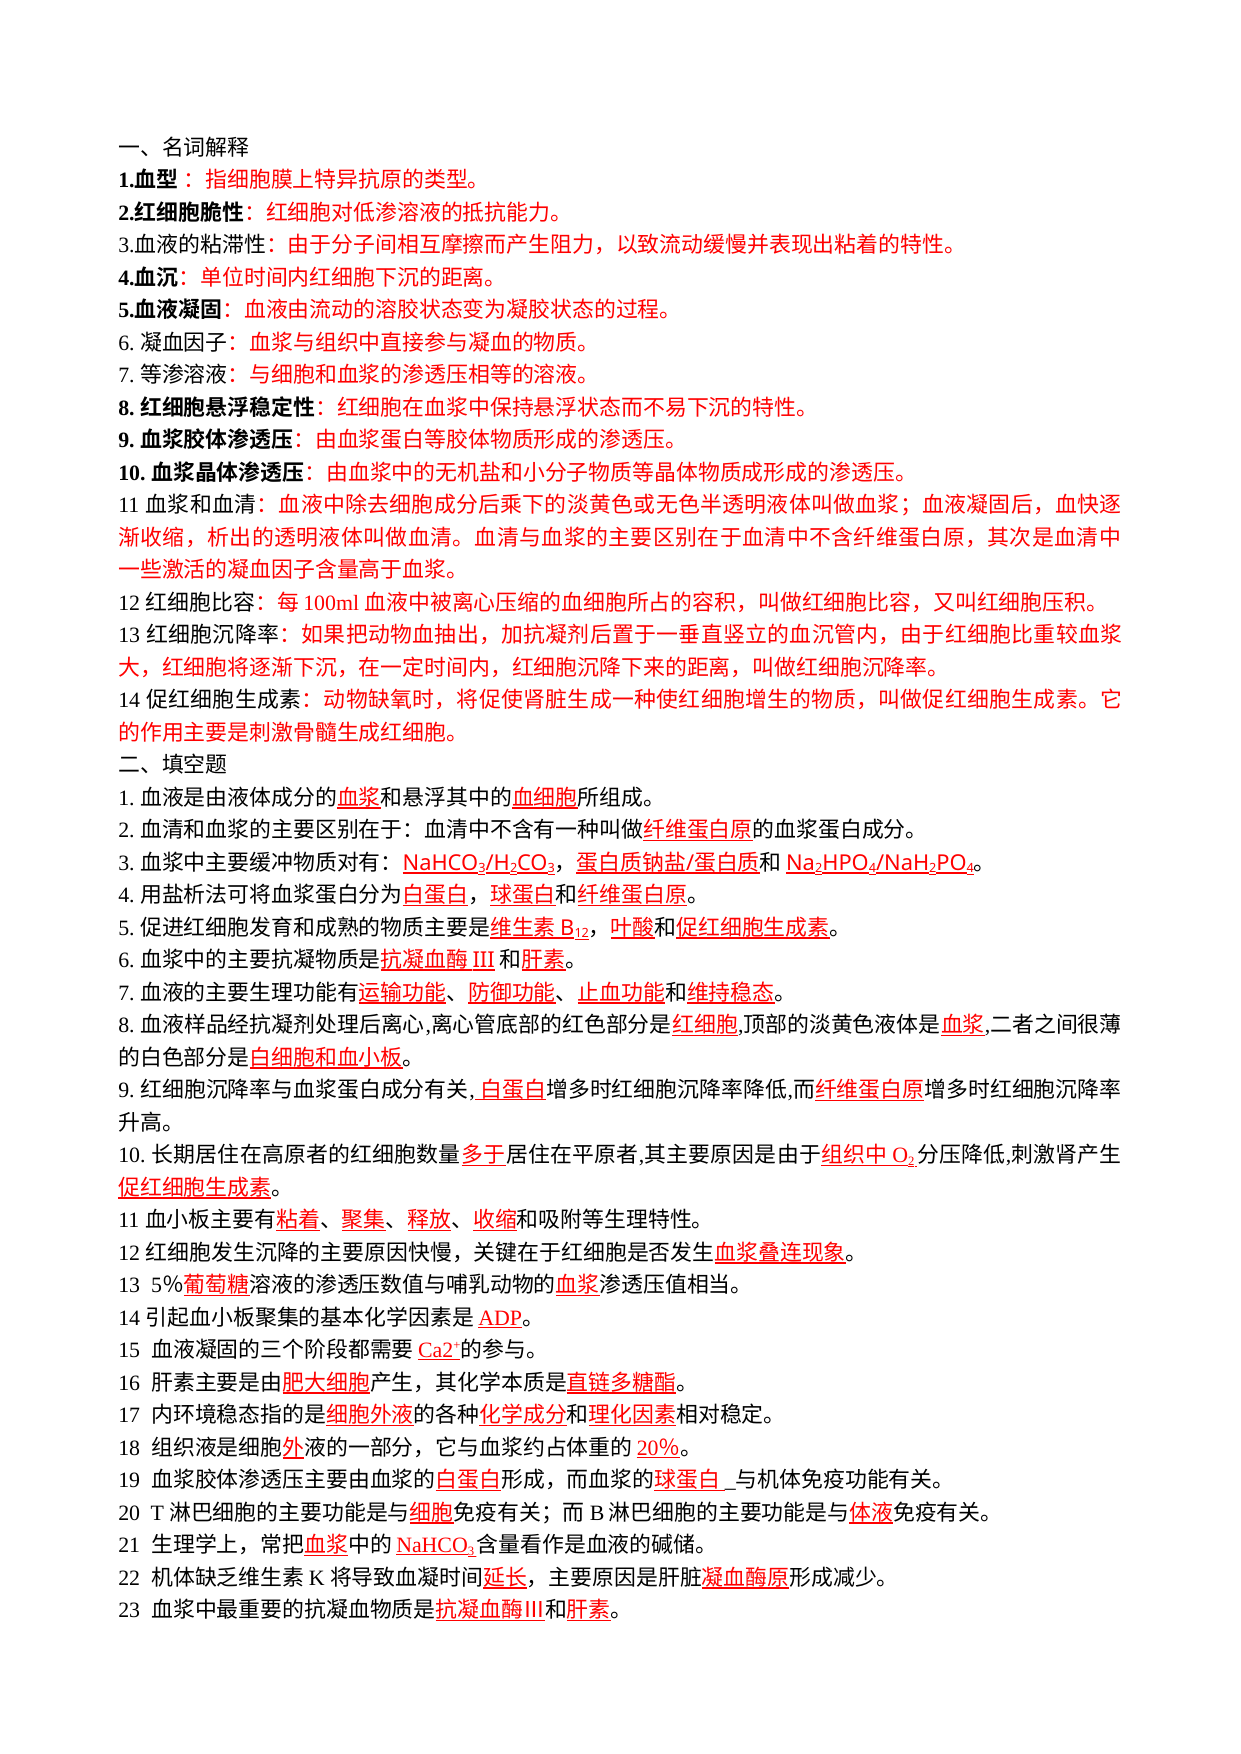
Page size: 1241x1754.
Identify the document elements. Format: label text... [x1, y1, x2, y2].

text 10. 长期居住在高原者的红细胞数量多于居住在平原者,其主要原因是由于组织中O2分压降低,刺激肾产生促红细胞生成素。 [118, 1137, 1122, 1202]
text 二、填空题 [118, 747, 1122, 779]
text 1.血型 ：指细胞膜上特异抗原的类型。 [118, 162, 1122, 194]
text 22 机体缺乏维生素K 将导致血凝时间延长，主要原因是肝脏凝血酶原形成减少。 [118, 1559, 1122, 1592]
text 17 内环境稳态指的是细胞外液的各种化学成分和理化因素相对稳定。 [118, 1397, 1122, 1429]
text 13 5％葡萄糖溶液的渗透压数值与哺乳动物的血浆渗透压值相当。 [118, 1267, 1122, 1299]
text 5. 促进红细胞发育和成熟的物质主要是维生素B12，叶酸和促红细胞生成素。 [118, 909, 1122, 942]
text 18 组织液是细胞外液的一部分，它与血浆约占体重的20％。 [118, 1429, 1122, 1462]
text 1. 血液是由液体成分的血浆和悬浮其中的血细胞所组成。 [118, 779, 1122, 812]
text 11 血小板主要有粘着、聚集、释放、收缩和吸附等生理特性。 [118, 1202, 1122, 1234]
text 16 肝素主要是由肥大细胞产生，其化学本质是直链多糖酯。 [118, 1364, 1122, 1397]
text 4.血沉：单位时间内红细胞下沉的距离。 [118, 259, 1122, 292]
text 19 血浆胶体渗透压主要由血浆的白蛋白形成，而血浆的球蛋白 _与机体免疫功能有关。 [118, 1462, 1122, 1494]
text 14 引起血小板聚集的基本化学因素是ADP。 [118, 1299, 1122, 1332]
text 10. 血浆晶体渗透压：由血浆中的无机盐和小分子物质等晶体物质成形成的渗透压。 [118, 454, 1122, 487]
text 5.血液凝固：血液由流动的溶胶状态变为凝胶状态的过程。 [118, 292, 1122, 324]
text 7. 血液的主要生理功能有运输功能、防御功能、止血功能和维持稳态。 [118, 974, 1122, 1007]
text 13 红细胞沉降率：如果把动物血抽出，加抗凝剂后置于一垂直竖立的血沉管内，由于红细胞比重较血浆大，红细胞将逐渐下沉，在一定时间内，红细胞沉降下来的距离，叫做红细胞沉降率。 [118, 617, 1122, 682]
text 3. 血浆中主要缓冲物质对有：NaHCO3/H2CO3，蛋白质钠盐/蛋白质和Na2HPO4/NaH2PO4。 [118, 844, 1122, 877]
text 20 T 淋巴细胞的主要功能是与细胞免疫有关；而 B淋巴细胞的主要功能是与体液免疫有关。 [118, 1494, 1122, 1527]
text 8. 红细胞悬浮稳定性：红细胞在血浆中保持悬浮状态而不易下沉的特性。 [118, 389, 1122, 422]
text 12 红细胞发生沉降的主要原因快慢，关键在于红细胞是否发生血浆叠连现象。 [118, 1234, 1122, 1267]
text 一、名词解释 [118, 129, 1122, 162]
text 7. 等渗溶液：与细胞和血浆的渗透压相等的溶液。 [118, 357, 1122, 389]
text 2.红细胞脆性：红细胞对低渗溶液的抵抗能力。 [118, 194, 1122, 227]
text 8. 血液样品经抗凝剂处理后离心,离心管底部的红色部分是红细胞,顶部的淡黄色液体是血浆,二者之间很薄的白色部分是白细胞和血小板。 [118, 1007, 1122, 1072]
text 9. 红细胞沉降率与血浆蛋白成分有关, 白蛋白增多时红细胞沉降率降低,而纤维蛋白原增多时红细胞沉降率升高。 [118, 1072, 1122, 1137]
text 23 血浆中最重要的抗凝血物质是抗凝血酶Ⅲ和肝素。 [118, 1592, 1122, 1624]
text 3.血液的粘滞性：由于分子间相互摩擦而产生阻力，以致流动缓慢并表现出粘着的特性。 [118, 227, 1122, 259]
text 15 血液凝固的三个阶段都需要Ca2+的参与。 [118, 1332, 1122, 1364]
text 4. 用盐析法可将血浆蛋白分为白蛋白，球蛋白和纤维蛋白原。 [118, 877, 1122, 909]
text 12 红细胞比容：每100ml 血液中被离心压缩的血细胞所占的容积，叫做红细胞比容，又叫红细胞压积。 [118, 584, 1122, 617]
text 14 促红细胞生成素：动物缺氧时，将促使肾脏生成一种使红细胞增生的物质，叫做促红细胞生成素。它的作用主要是刺激骨髓生成红细胞。 [118, 682, 1122, 747]
text 6. 血浆中的主要抗凝物质是抗凝血酶III 和肝素。 [118, 942, 1122, 974]
text 2. 血清和血浆的主要区别在于：血清中不含有一种叫做纤维蛋白原的血浆蛋白成分。 [118, 812, 1122, 844]
text 21 生理学上，常把血浆中的NaHCO3含量看作是血液的碱储。 [118, 1527, 1122, 1559]
text 9. 血浆胶体渗透压：由血浆蛋白等胶体物质形成的渗透压。 [118, 422, 1122, 454]
text 11 血浆和血清：血液中除去细胞成分后乘下的淡黄色或无色半透明液体叫做血浆；血液凝固后，血快逐渐收缩，析出的透明液体叫做血清。血清与血浆的主要区别在于血清中不含纤维蛋白原，其次是血清中一些激活的凝血因子含量高于血浆。 [118, 487, 1122, 584]
text 6. 凝血因子：血浆与组织中直接参与凝血的物质。 [118, 324, 1122, 357]
